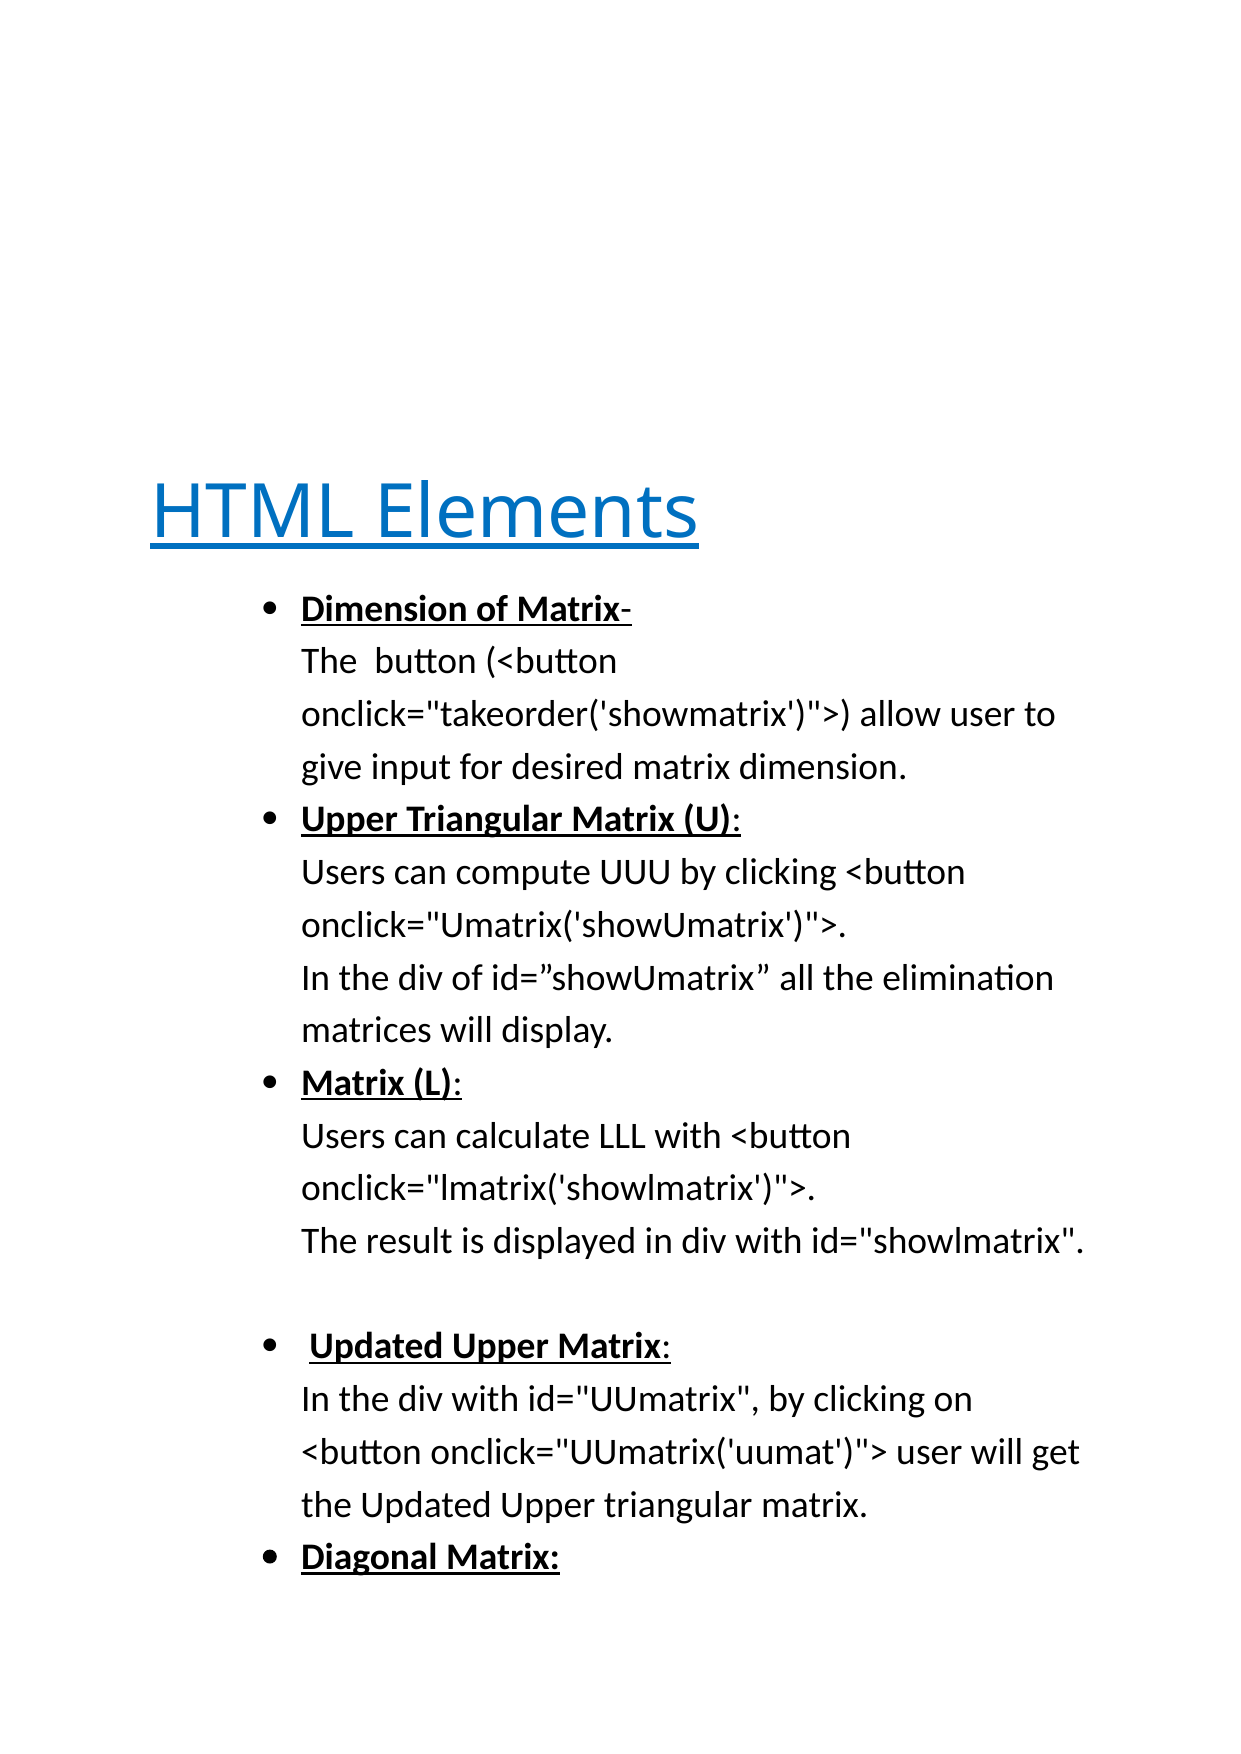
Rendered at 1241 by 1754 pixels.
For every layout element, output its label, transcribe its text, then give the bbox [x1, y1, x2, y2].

list The result is displayed in div with id="showlmatrix". [301, 1217, 1090, 1263]
list Matrix (L): [263, 1059, 1090, 1105]
list Dimension of Matrix- [263, 584, 1090, 630]
list Upper Triangular Matrix (U): [263, 795, 1090, 841]
text HTML Elements [150, 457, 1090, 560]
list Diagonal Matrix: [263, 1533, 1090, 1579]
list In the div with id="UUmatrix", by clicking on <button onclick="UUmatrix('uumat')"> user will get the Updated Upper triangular matrix. [301, 1375, 1090, 1526]
list The button (<button onclick="takeorder('showmatrix')">) allow user to give input for desired matrix dimension. [301, 637, 1090, 788]
list Users can calculate LLL with <button onclick="lmatrix('showlmatrix')">. [301, 1112, 1090, 1210]
list Updated Upper Matrix: [263, 1322, 1090, 1368]
list Users can compute UUU by clicking <button onclick="Umatrix('showUmatrix')">. [301, 848, 1090, 947]
list In the div of id=”showUmatrix” all the elimination matrices will display. [301, 953, 1090, 1052]
